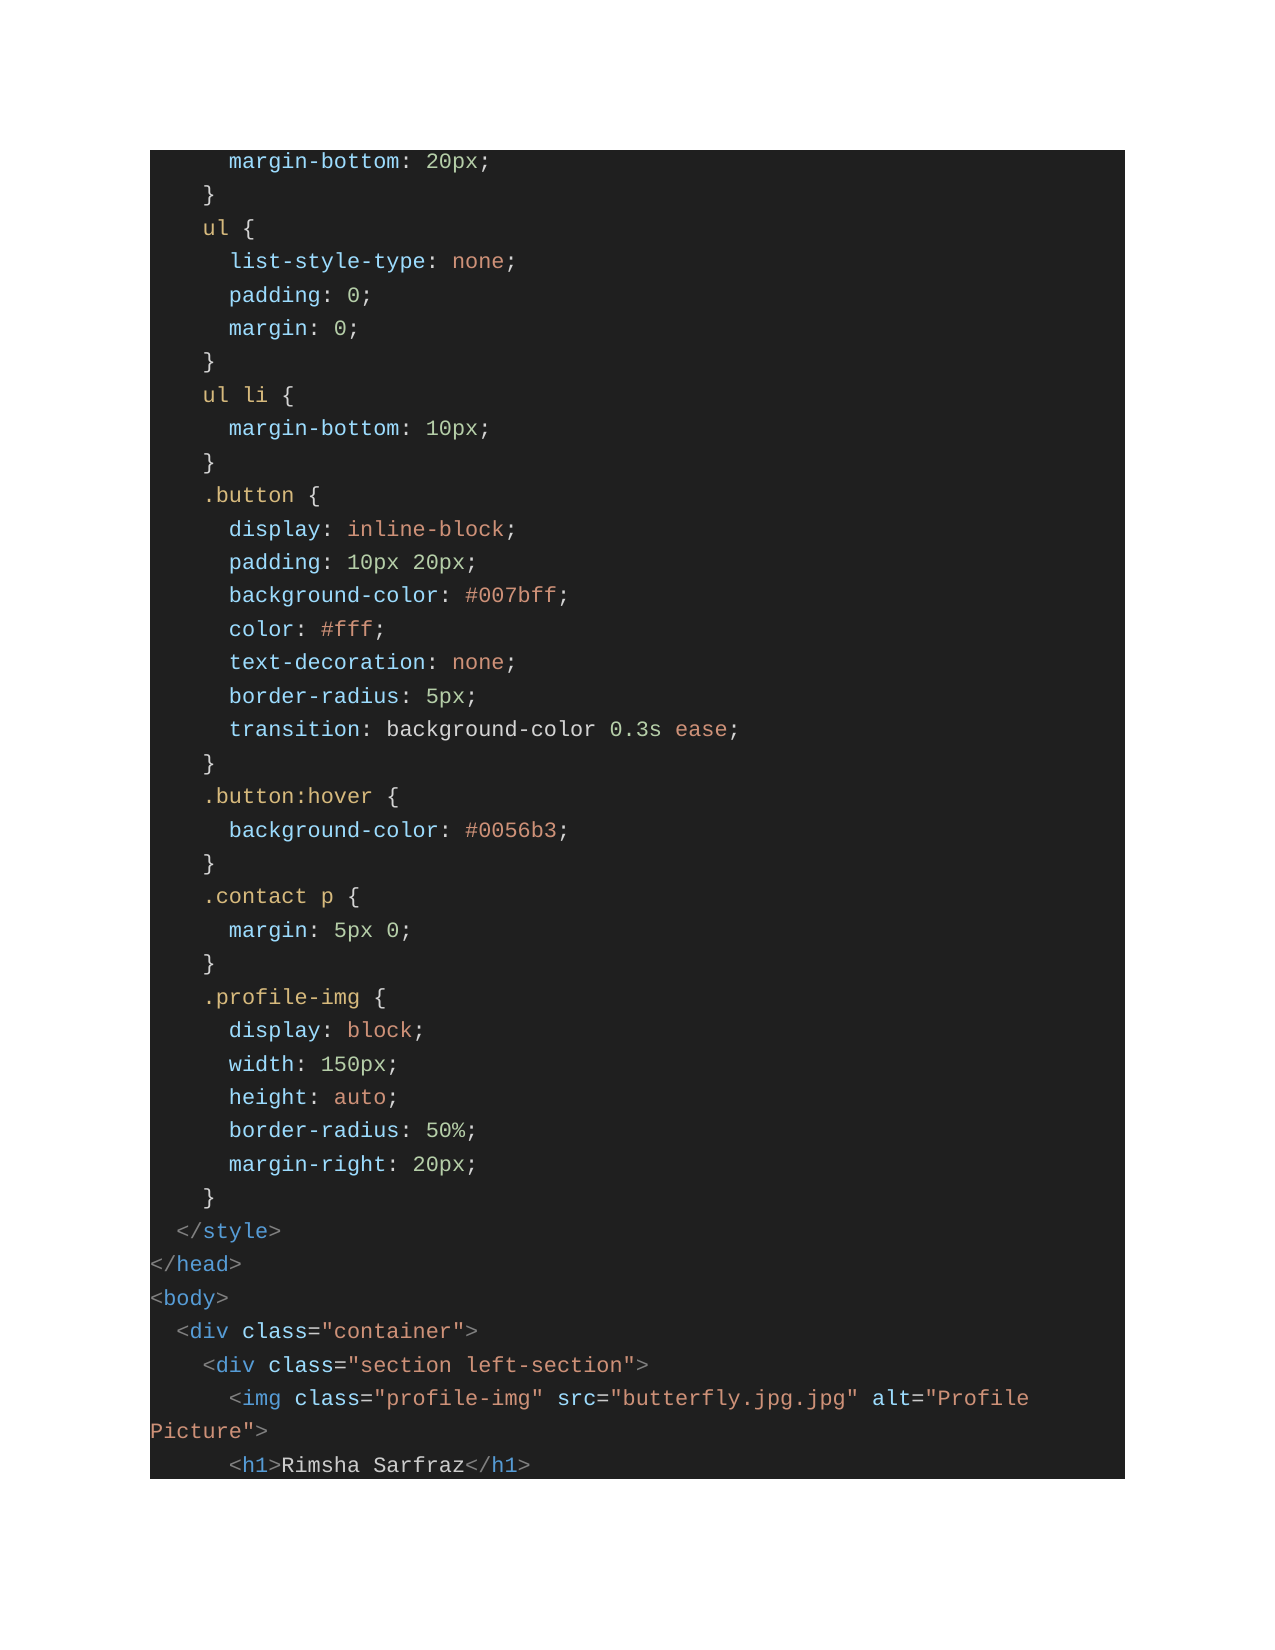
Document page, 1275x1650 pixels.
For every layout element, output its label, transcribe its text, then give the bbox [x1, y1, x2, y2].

text } [150, 952, 1125, 977]
text display: inline-block; [150, 518, 1125, 543]
text width: 150px; [150, 1053, 1125, 1078]
text padding: 0; [150, 284, 1125, 308]
text <h1>Rimsha Sarfraz</h1> [150, 1454, 1125, 1479]
text .profile-img { [150, 986, 1125, 1011]
text } [150, 451, 1125, 476]
text } [150, 752, 1125, 777]
text transition: background-color 0.3s ease; [150, 718, 1125, 743]
text display: block; [150, 1019, 1125, 1044]
text ul { [150, 217, 1125, 242]
text <img class="profile-img" src="butterfly.jpg.jpg" alt="Profile Picture"> [150, 1387, 1125, 1445]
text margin-right: 20px; [150, 1153, 1125, 1178]
text margin: 5px 0; [150, 919, 1125, 944]
text border-radius: 50%; [150, 1120, 1125, 1144]
text </head> [150, 1253, 1125, 1278]
text <div class="section left-section"> [150, 1354, 1125, 1378]
text height: auto; [150, 1086, 1125, 1111]
text ul li { [150, 384, 1125, 409]
text .button { [150, 484, 1125, 509]
text } [150, 351, 1125, 375]
text margin-bottom: 10px; [150, 417, 1125, 442]
text padding: 10px 20px; [150, 551, 1125, 576]
text .contact p { [150, 886, 1125, 910]
text } [150, 1187, 1125, 1211]
text margin: 0; [150, 317, 1125, 342]
text text-decoration: none; [150, 652, 1125, 676]
text background-color: #0056b3; [150, 819, 1125, 843]
text <div class="container"> [150, 1320, 1125, 1345]
text margin-bottom: 20px; [150, 150, 1125, 175]
text } [150, 183, 1125, 208]
text list-style-type: none; [150, 250, 1125, 275]
text <body> [150, 1287, 1125, 1312]
text border-radius: 5px; [150, 685, 1125, 710]
text } [150, 852, 1125, 877]
text </style> [150, 1220, 1125, 1245]
text background-color: #007bff; [150, 585, 1125, 609]
text .button:hover { [150, 785, 1125, 810]
text color: #fff; [150, 618, 1125, 643]
